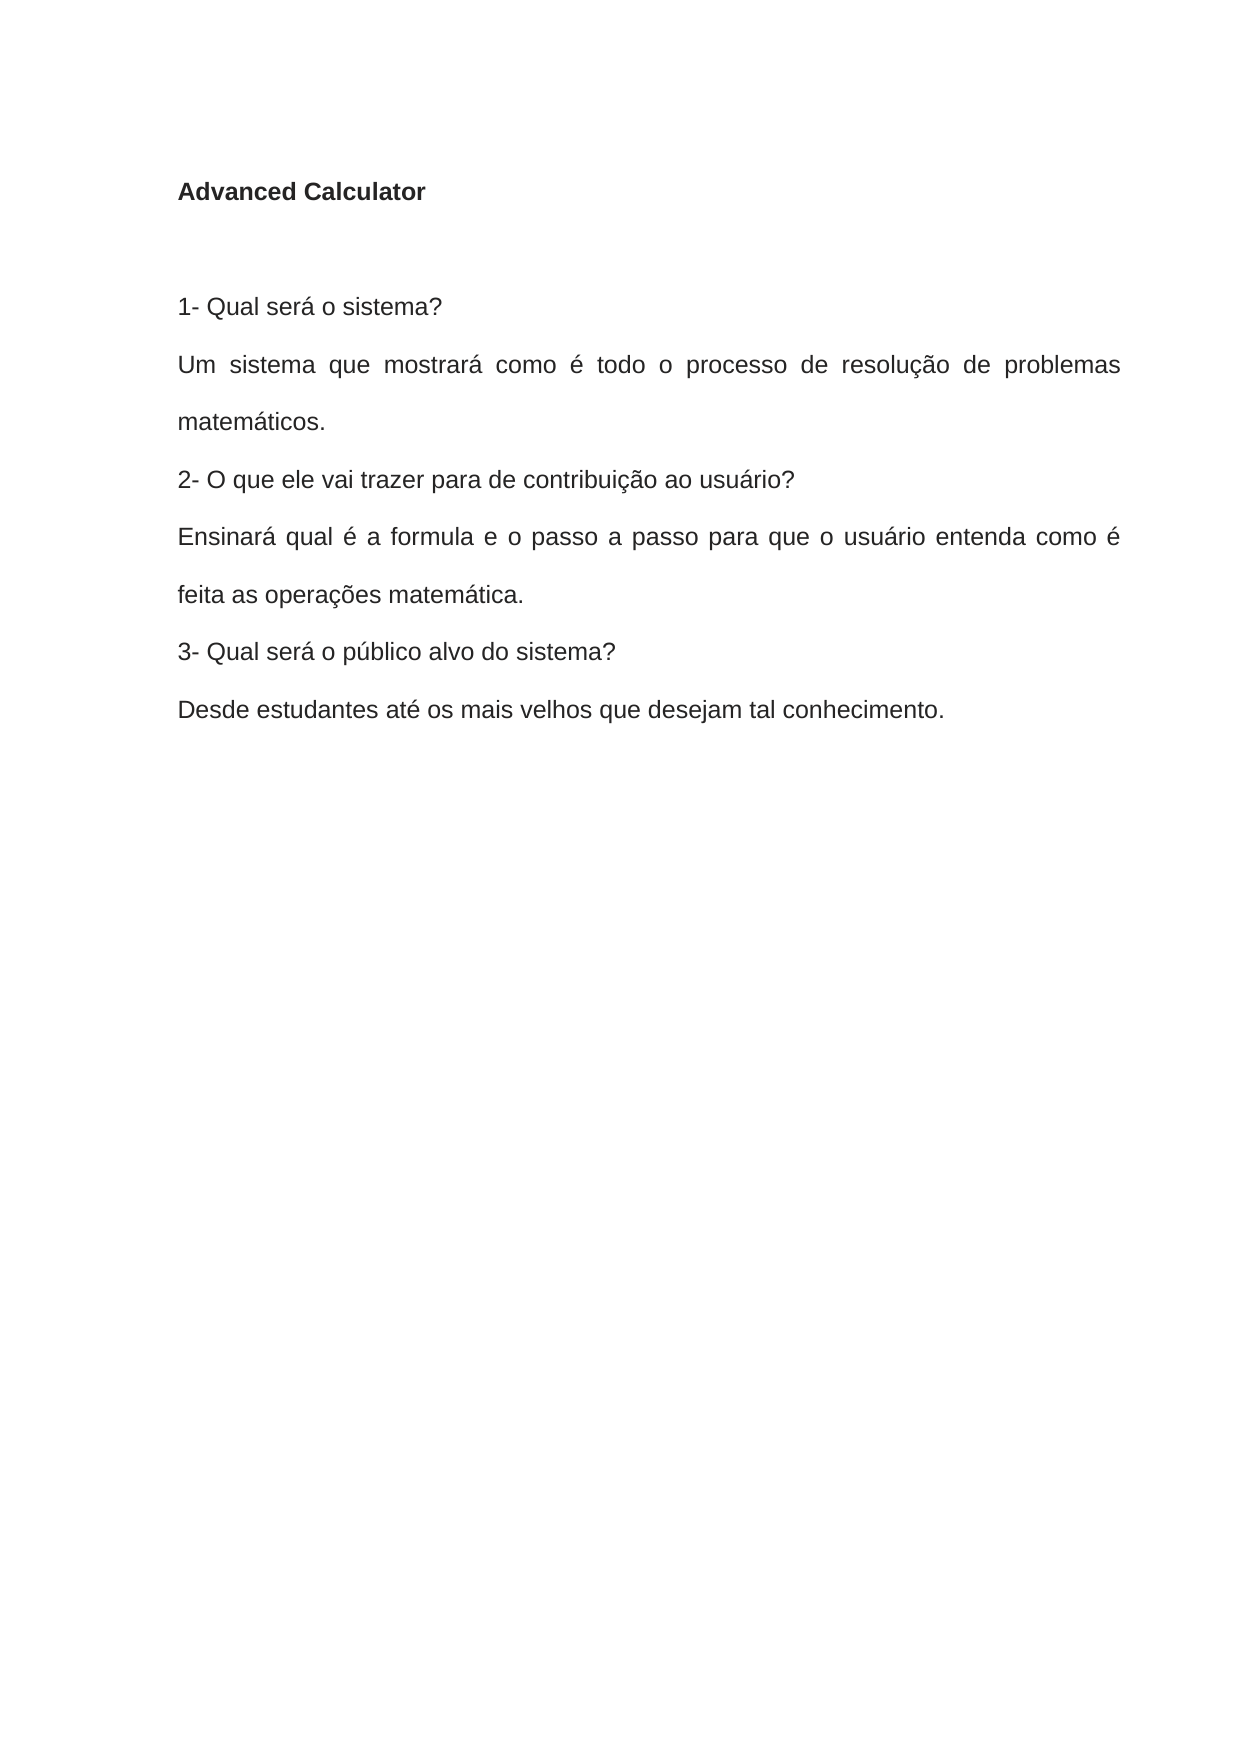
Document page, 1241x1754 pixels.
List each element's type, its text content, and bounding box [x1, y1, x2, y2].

text Desde estudantes até os mais velhos que desejam tal conhecimento. [177, 695, 1122, 723]
text 1- Qual será o sistema? [177, 292, 1122, 321]
text Advanced Calculator [177, 177, 1122, 206]
text Um sistema que mostrará como é todo o processo de resolução de problemas matemáticos. [177, 350, 1122, 436]
text Ensinará qual é a formula e o passo a passo para que o usuário entenda como é feita as operações matemática. [177, 522, 1122, 608]
text 3- Qual será o público alvo do sistema? [177, 637, 1122, 666]
text 2- O que ele vai trazer para de contribuição ao usuário? [177, 465, 1122, 493]
